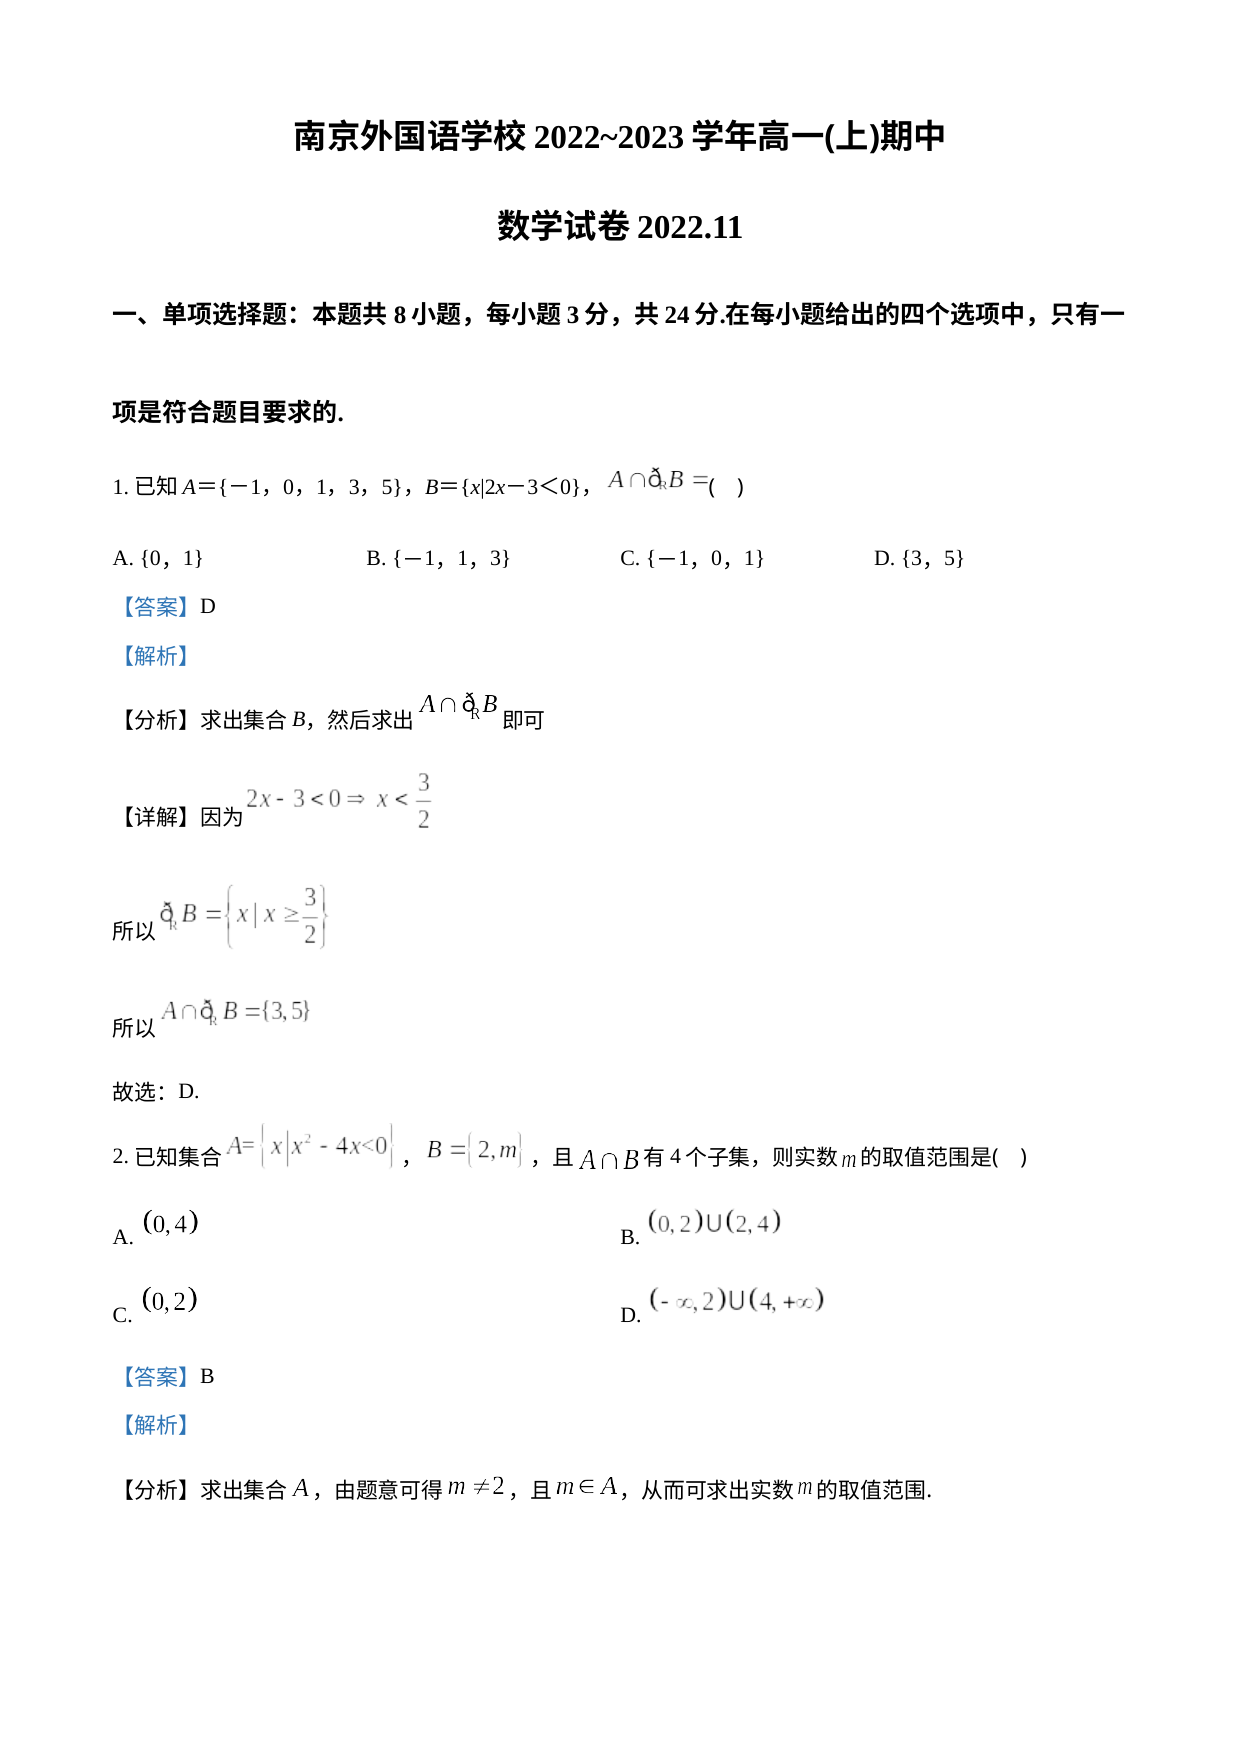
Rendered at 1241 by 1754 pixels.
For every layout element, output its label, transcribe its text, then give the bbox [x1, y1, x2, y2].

text 一、单项选择题：本题共8小题，每小题3分，共24分.在每小题给出的四个选项中，只有一项是符合题目要求的. [112, 280, 1128, 443]
text 【解析】 [112, 638, 1128, 671]
text 1. 已知A＝{－1，0，1，3，5}，B＝{x|2x－3＜0}，( ) [112, 461, 1128, 526]
text 【答案】D [112, 590, 1128, 622]
text A. {0，1} B. {－1，1，3} C. {－1，0，1} D. {3，5} [112, 542, 1128, 574]
text 【答案】B [112, 1359, 1128, 1392]
text A. B. [112, 1204, 1128, 1269]
text C. D. [112, 1282, 1128, 1347]
text 所以 [112, 994, 1128, 1059]
text 数学试卷2022.11 [112, 191, 1128, 256]
text 【详解】因为 [112, 767, 1128, 865]
text 2. 已知集合，，且有4个子集，则实数的取值范围是( ) [112, 1123, 1128, 1188]
text 故选：D. [112, 1075, 1128, 1107]
text 所以 [112, 881, 1128, 978]
text 【分析】求出集合B，然后求出即可 [112, 687, 1128, 752]
text 【解析】 [112, 1408, 1128, 1440]
text 【分析】求出集合，由题意可得，且，从而可求出实数的取值范围. [112, 1456, 1128, 1521]
text 南京外国语学校2022~2023学年高一(上)期中 [112, 102, 1128, 167]
